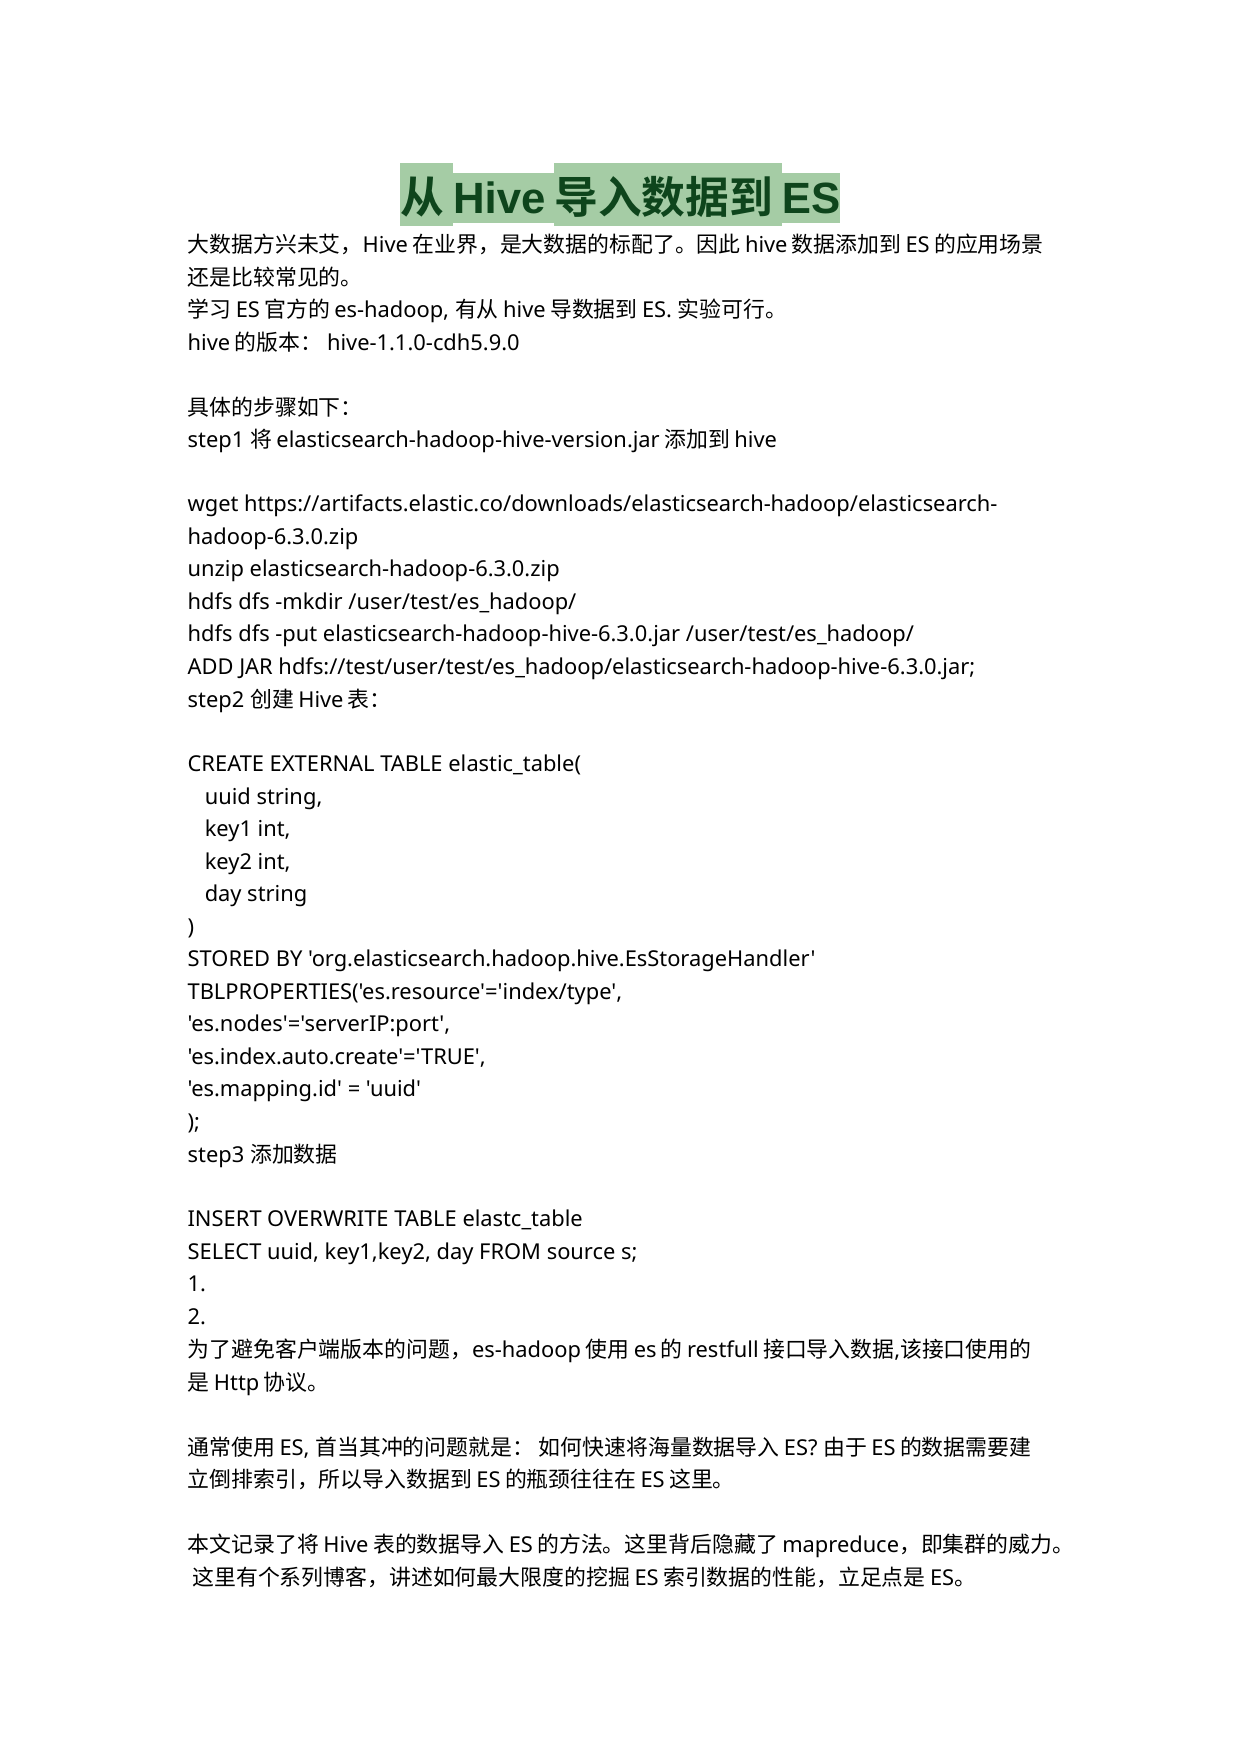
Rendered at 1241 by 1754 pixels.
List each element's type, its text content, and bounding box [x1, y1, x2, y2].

text 通常使用ES, 首当其冲的问题就是： 如何快速将海量数据导入ES? 由于ES的数据需要建立倒排索引，所以导入数据到ES的瓶颈往往在ES这里。 [187, 1429, 1053, 1494]
text day string [187, 877, 1053, 909]
text hdfs dfs -put elasticsearch-hadoop-hive-6.3.0.jar /user/test/es_hadoop/ [187, 617, 1053, 649]
text unzip elasticsearch-hadoop-6.3.0.zip [187, 552, 1053, 584]
text step1 将elasticsearch-hadoop-hive-version.jar添加到hive [187, 422, 1053, 454]
text CREATE EXTERNAL TABLE elastic_table( [187, 747, 1053, 779]
text hive的版本： hive-1.1.0-cdh5.9.0 [187, 324, 1053, 357]
text ); [187, 1104, 1053, 1137]
text wget https://artifacts.elastic.co/downloads/elasticsearch-hadoop/elasticsearch-hadoop-6.3.0.zip [187, 487, 1053, 552]
text 学习ES官方的es-hadoop, 有从hive导数据到ES. 实验可行。 [187, 292, 1053, 324]
text 为了避免客户端版本的问题，es-hadoop使用es的restfull接口导入数据,该接口使用的是Http协议。 [187, 1332, 1053, 1397]
text 'es.mapping.id' = 'uuid' [187, 1072, 1053, 1104]
text 1. [187, 1267, 1053, 1299]
text step3 添加数据 [187, 1137, 1053, 1169]
text ) [187, 909, 1053, 942]
text ADD JAR hdfs://test/user/test/es_hadoop/elasticsearch-hadoop-hive-6.3.0.jar; [187, 649, 1053, 682]
text 从Hive导入数据到ES [187, 162, 1053, 227]
text 大数据方兴未艾，Hive在业界，是大数据的标配了。因此hive数据添加到ES的应用场景还是比较常见的。 [187, 227, 1053, 292]
text key1 int, [187, 812, 1053, 844]
text SELECT uuid, key1,key2, day FROM source s; [187, 1234, 1053, 1267]
text INSERT OVERWRITE TABLE elastc_table [187, 1202, 1053, 1234]
text 具体的步骤如下： [187, 389, 1053, 422]
text 本文记录了将Hive表的数据导入ES的方法。这里背后隐藏了mapreduce，即集群的威力。 这里有个系列博客，讲述如何最大限度的挖掘ES索引数据的性能，立足点是ES。 [187, 1527, 1053, 1592]
text hdfs dfs -mkdir /user/test/es_hadoop/ [187, 584, 1053, 617]
text key2 int, [187, 844, 1053, 877]
text TBLPROPERTIES('es.resource'='index/type', [187, 974, 1053, 1007]
text step2 创建Hive表： [187, 682, 1053, 714]
text 2. [187, 1299, 1053, 1332]
text 'es.nodes'='serverIP:port', [187, 1007, 1053, 1039]
text uuid string, [187, 779, 1053, 812]
text STORED BY 'org.elasticsearch.hadoop.hive.EsStorageHandler' [187, 942, 1053, 974]
text 'es.index.auto.create'='TRUE', [187, 1039, 1053, 1072]
